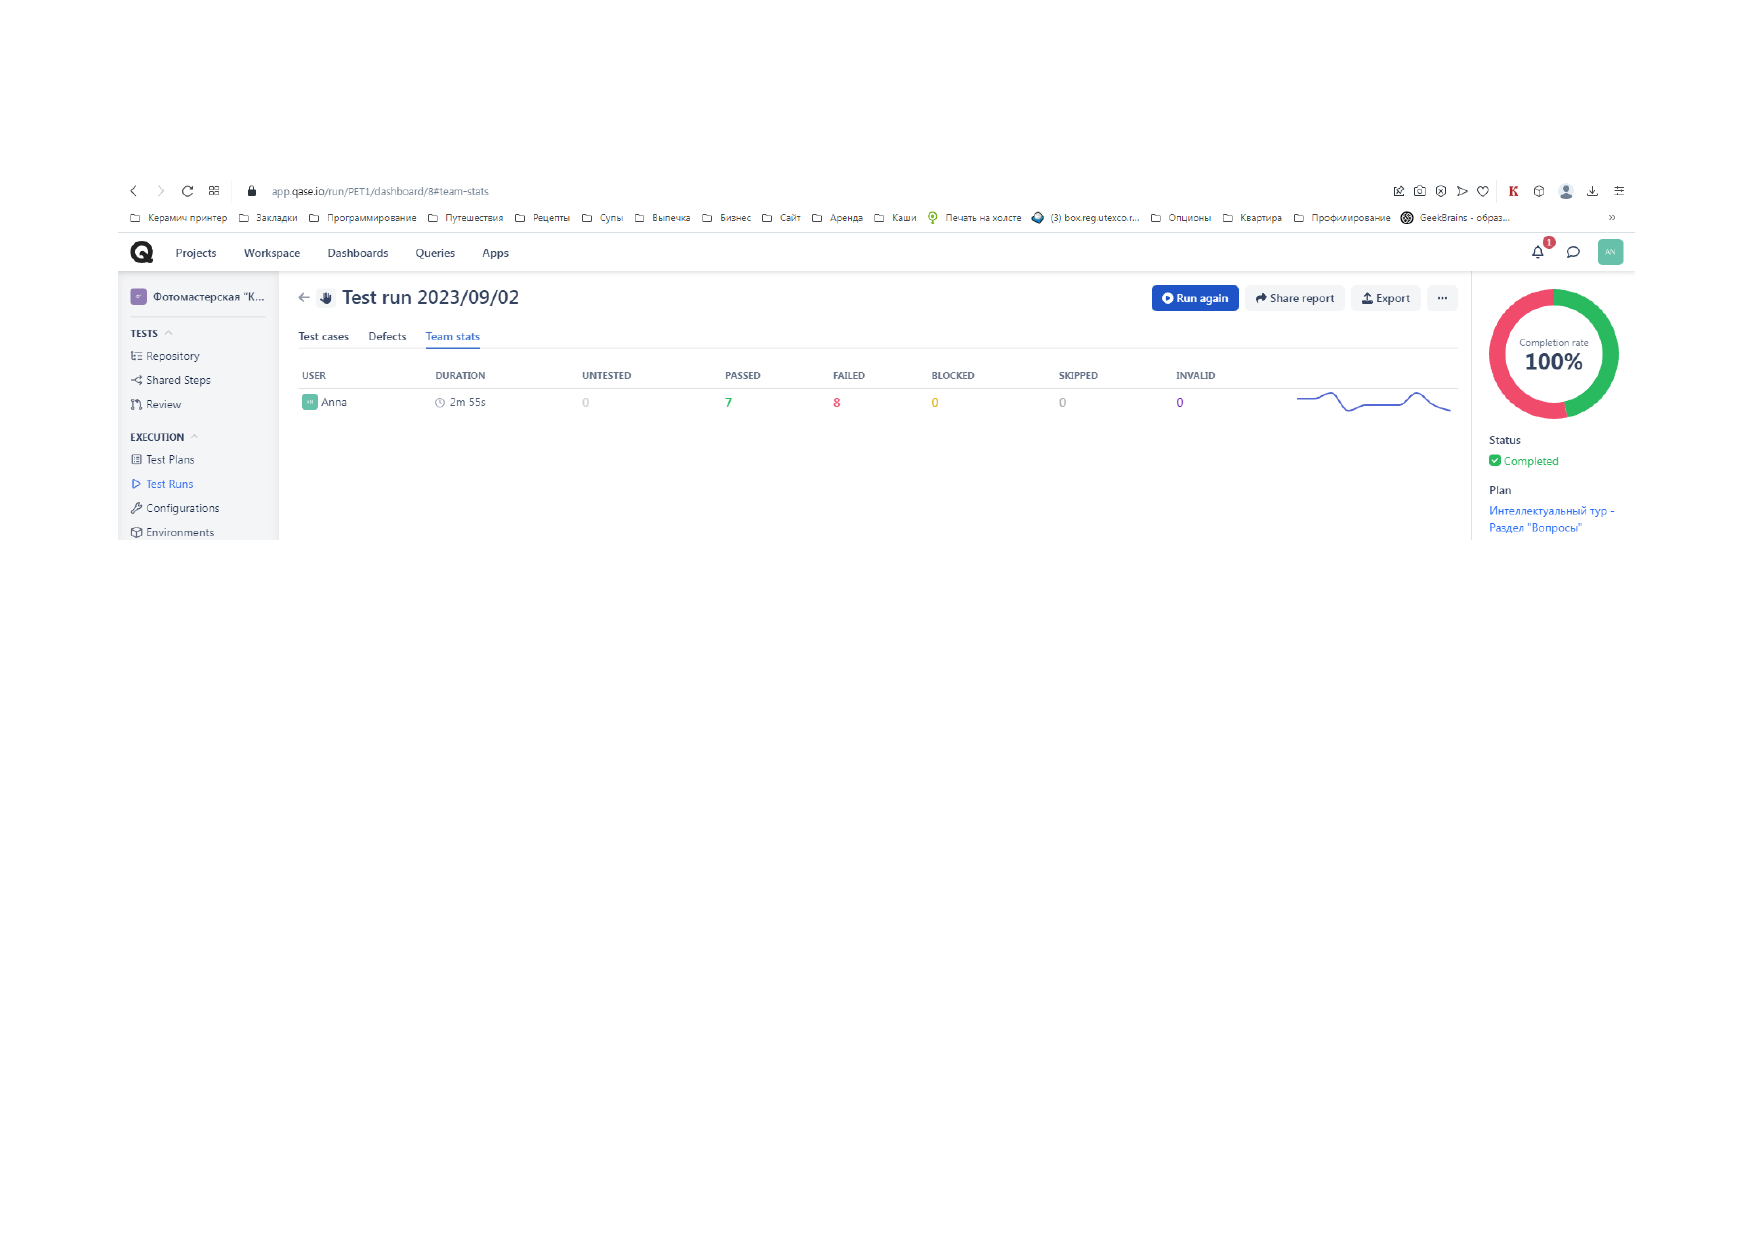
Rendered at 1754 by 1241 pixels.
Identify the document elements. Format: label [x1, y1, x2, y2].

picture [118, 177, 1636, 540]
